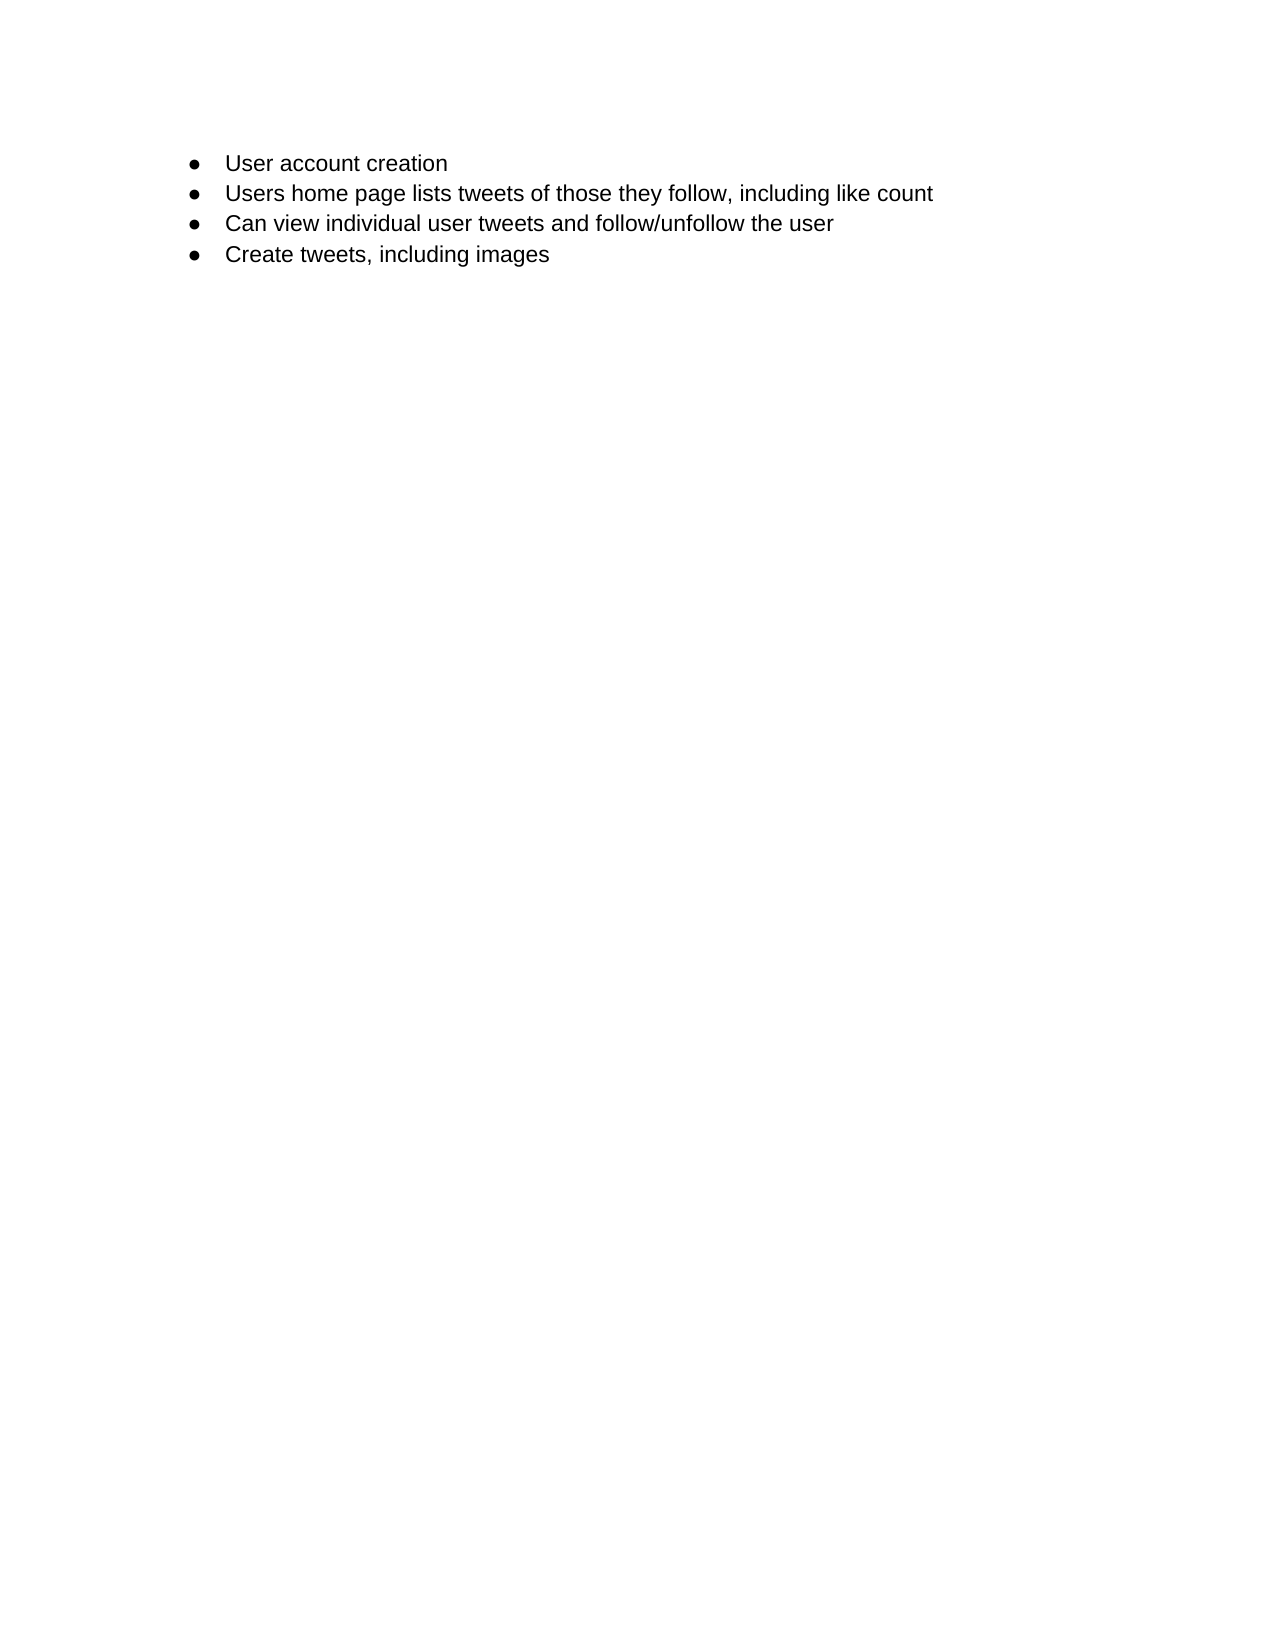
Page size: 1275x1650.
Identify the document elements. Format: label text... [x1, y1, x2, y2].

list Users home page lists tweets of those they follow, including like count [187, 180, 1125, 207]
list User account creation [187, 150, 1125, 176]
list Can view individual user tweets and follow/unfollow the user [187, 210, 1125, 237]
list Create tweets, including images [187, 241, 1125, 267]
